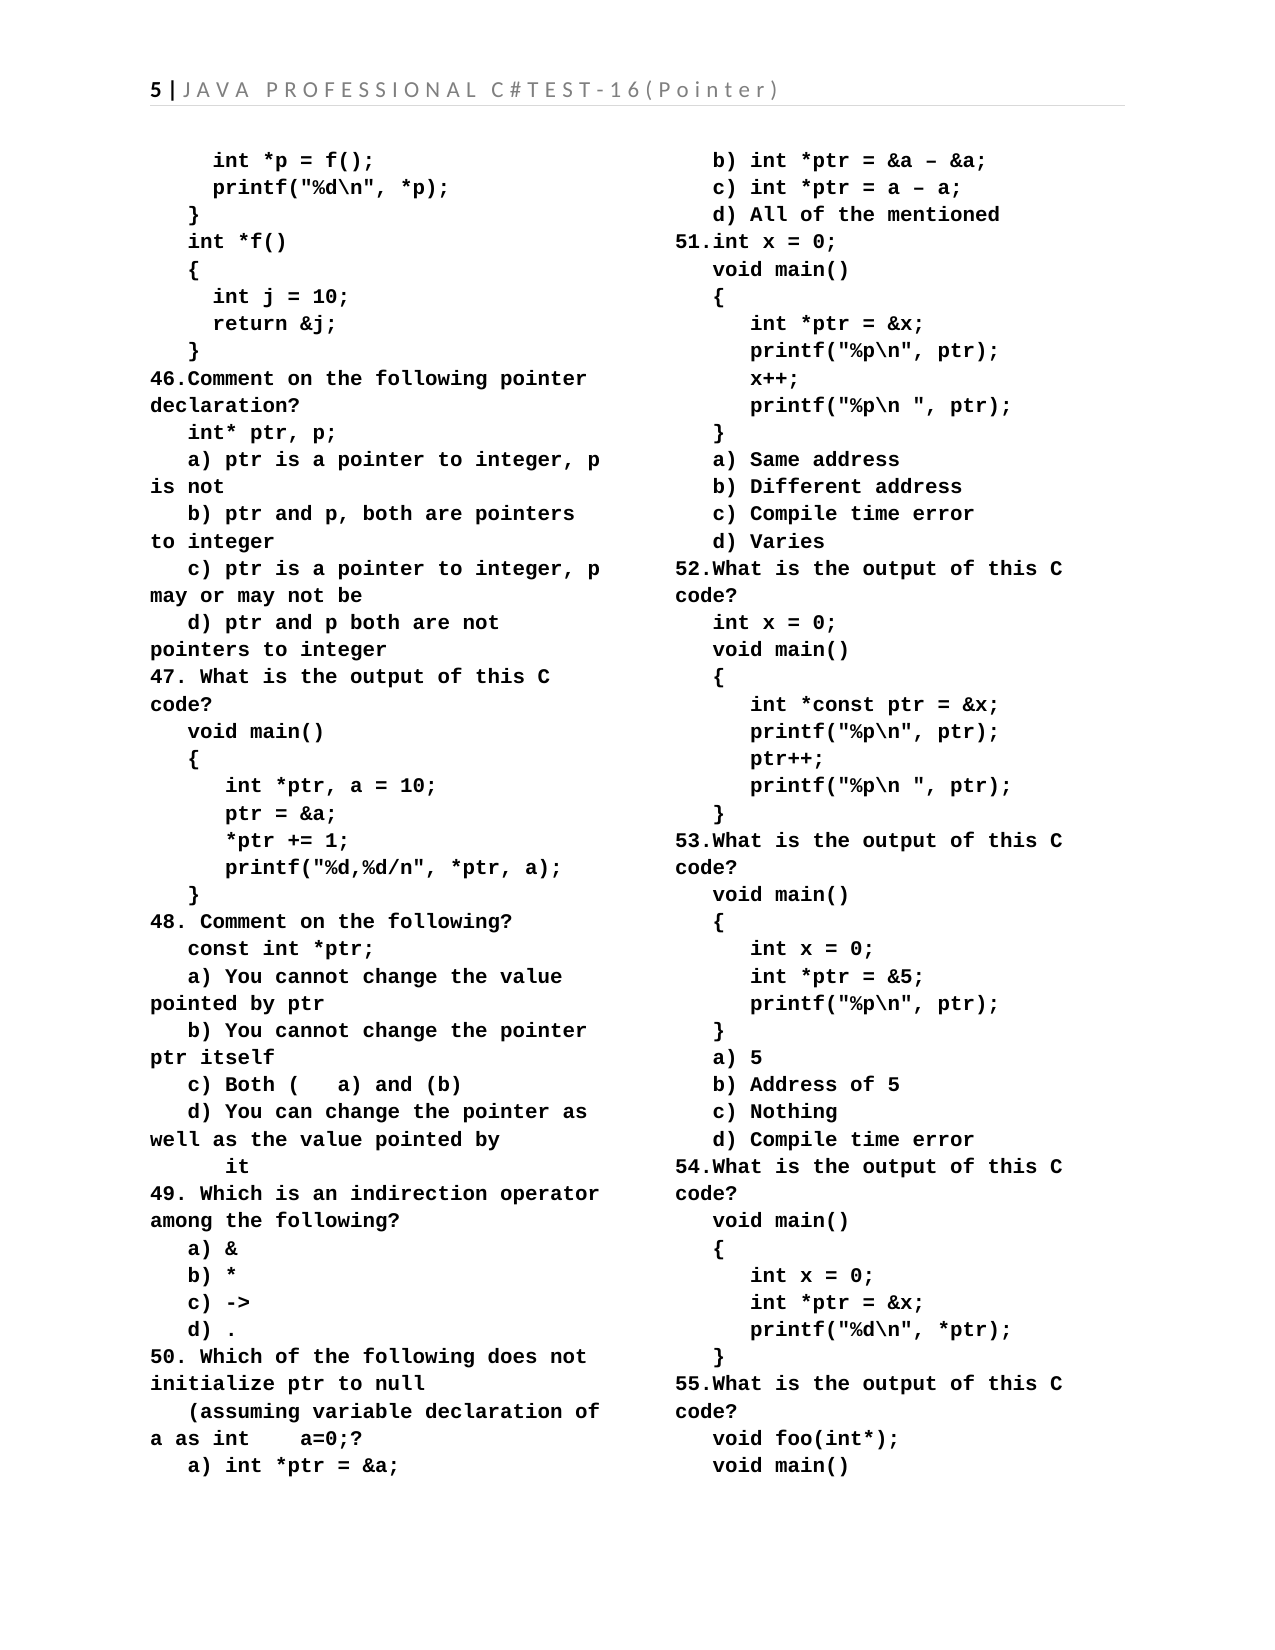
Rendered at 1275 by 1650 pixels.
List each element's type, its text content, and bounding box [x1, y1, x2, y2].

text return &j; [150, 313, 600, 337]
text d) Compile time error [675, 1129, 1125, 1152]
text } [150, 884, 600, 908]
text (assuming variable declaration of a as int a=0;? [150, 1401, 600, 1451]
text c) ptr is a pointer to integer, p may or may not be [150, 558, 600, 609]
text d) Varies [675, 531, 1125, 554]
text b) * [150, 1265, 600, 1288]
text b) int *ptr = &a – &a; [675, 150, 1125, 174]
text ptr++; [675, 748, 1125, 772]
text const int *ptr; [150, 938, 600, 962]
text ptr = &a; [150, 802, 600, 826]
text int x = 0; [675, 612, 1125, 636]
text int *ptr = &5; [675, 966, 1125, 989]
text int *ptr = &x; [675, 313, 1125, 337]
text int x = 0; [675, 1265, 1125, 1288]
text a) ptr is a pointer to integer, p is not [150, 449, 600, 500]
text printf("%p\n", ptr); [675, 340, 1125, 364]
text 51.int x = 0; [675, 232, 1125, 255]
text 46.Comment on the following pointer declaration? [150, 367, 600, 418]
text *ptr += 1; [150, 830, 600, 853]
text a) 5 [675, 1047, 1125, 1071]
text 49. Which is an indirection operator among the following? [150, 1183, 600, 1234]
text 52.What is the output of this C code? [675, 558, 1125, 609]
text a) & [150, 1237, 600, 1261]
text printf("%d\n", *p); [150, 177, 600, 201]
text void main() [675, 884, 1125, 908]
text printf("%p\n", ptr); [675, 993, 1125, 1016]
text void main() [675, 1210, 1125, 1234]
text { [150, 259, 600, 282]
text c) -> [150, 1292, 600, 1316]
text d) You can change the pointer as well as the value pointed by [150, 1102, 600, 1152]
text } [150, 204, 600, 228]
text int *const ptr = &x; [675, 694, 1125, 717]
text a) int *ptr = &a; [150, 1455, 600, 1479]
text int *f() [150, 232, 600, 255]
text printf("%p\n ", ptr); [675, 775, 1125, 799]
text } [675, 1020, 1125, 1044]
text it [150, 1156, 600, 1179]
text 54.What is the output of this C code? [675, 1156, 1125, 1207]
text int* ptr, p; [150, 422, 600, 446]
text d) All of the mentioned [675, 204, 1125, 228]
text a) You cannot change the value pointed by ptr [150, 966, 600, 1016]
text c) Both ( a) and (b) [150, 1074, 600, 1098]
text int x = 0; [675, 938, 1125, 962]
text c) Compile time error [675, 503, 1125, 527]
text } [675, 422, 1125, 446]
text { [675, 286, 1125, 309]
text int *ptr = &x; [675, 1292, 1125, 1316]
text d) . [150, 1319, 600, 1343]
text void main() [675, 1455, 1125, 1479]
text b) You cannot change the pointer ptr itself [150, 1020, 600, 1071]
text b) Address of 5 [675, 1074, 1125, 1098]
text 47. What is the output of this C code? [150, 667, 600, 717]
text d) ptr and p both are not pointers to integer [150, 612, 600, 663]
text c) int *ptr = a – a; [675, 177, 1125, 201]
text void main() [675, 259, 1125, 282]
text 53.What is the output of this C code? [675, 830, 1125, 881]
text void main() [675, 639, 1125, 663]
text x++; [675, 367, 1125, 391]
text b) Different address [675, 476, 1125, 500]
text c) Nothing [675, 1102, 1125, 1125]
text { [675, 1237, 1125, 1261]
text } [150, 340, 600, 364]
text printf("%p\n ", ptr); [675, 395, 1125, 418]
text 48. Comment on the following? [150, 911, 600, 935]
text { [675, 667, 1125, 690]
text a) Same address [675, 449, 1125, 473]
text int *p = f(); [150, 150, 600, 174]
text int j = 10; [150, 286, 600, 309]
text b) ptr and p, both are pointers to integer [150, 503, 600, 554]
text { [675, 911, 1125, 935]
text } [675, 1346, 1125, 1370]
text void foo(int*); [675, 1428, 1125, 1451]
text { [150, 748, 600, 772]
text printf("%p\n", ptr); [675, 721, 1125, 744]
text int *ptr, a = 10; [150, 775, 600, 799]
text } [675, 802, 1125, 826]
text printf("%d\n", *ptr); [675, 1319, 1125, 1343]
text void main() [150, 721, 600, 744]
text 50. Which of the following does not initialize ptr to null [150, 1346, 600, 1397]
text printf("%d,%d/n", *ptr, a); [150, 857, 600, 881]
text 55.What is the output of this C code? [675, 1373, 1125, 1424]
